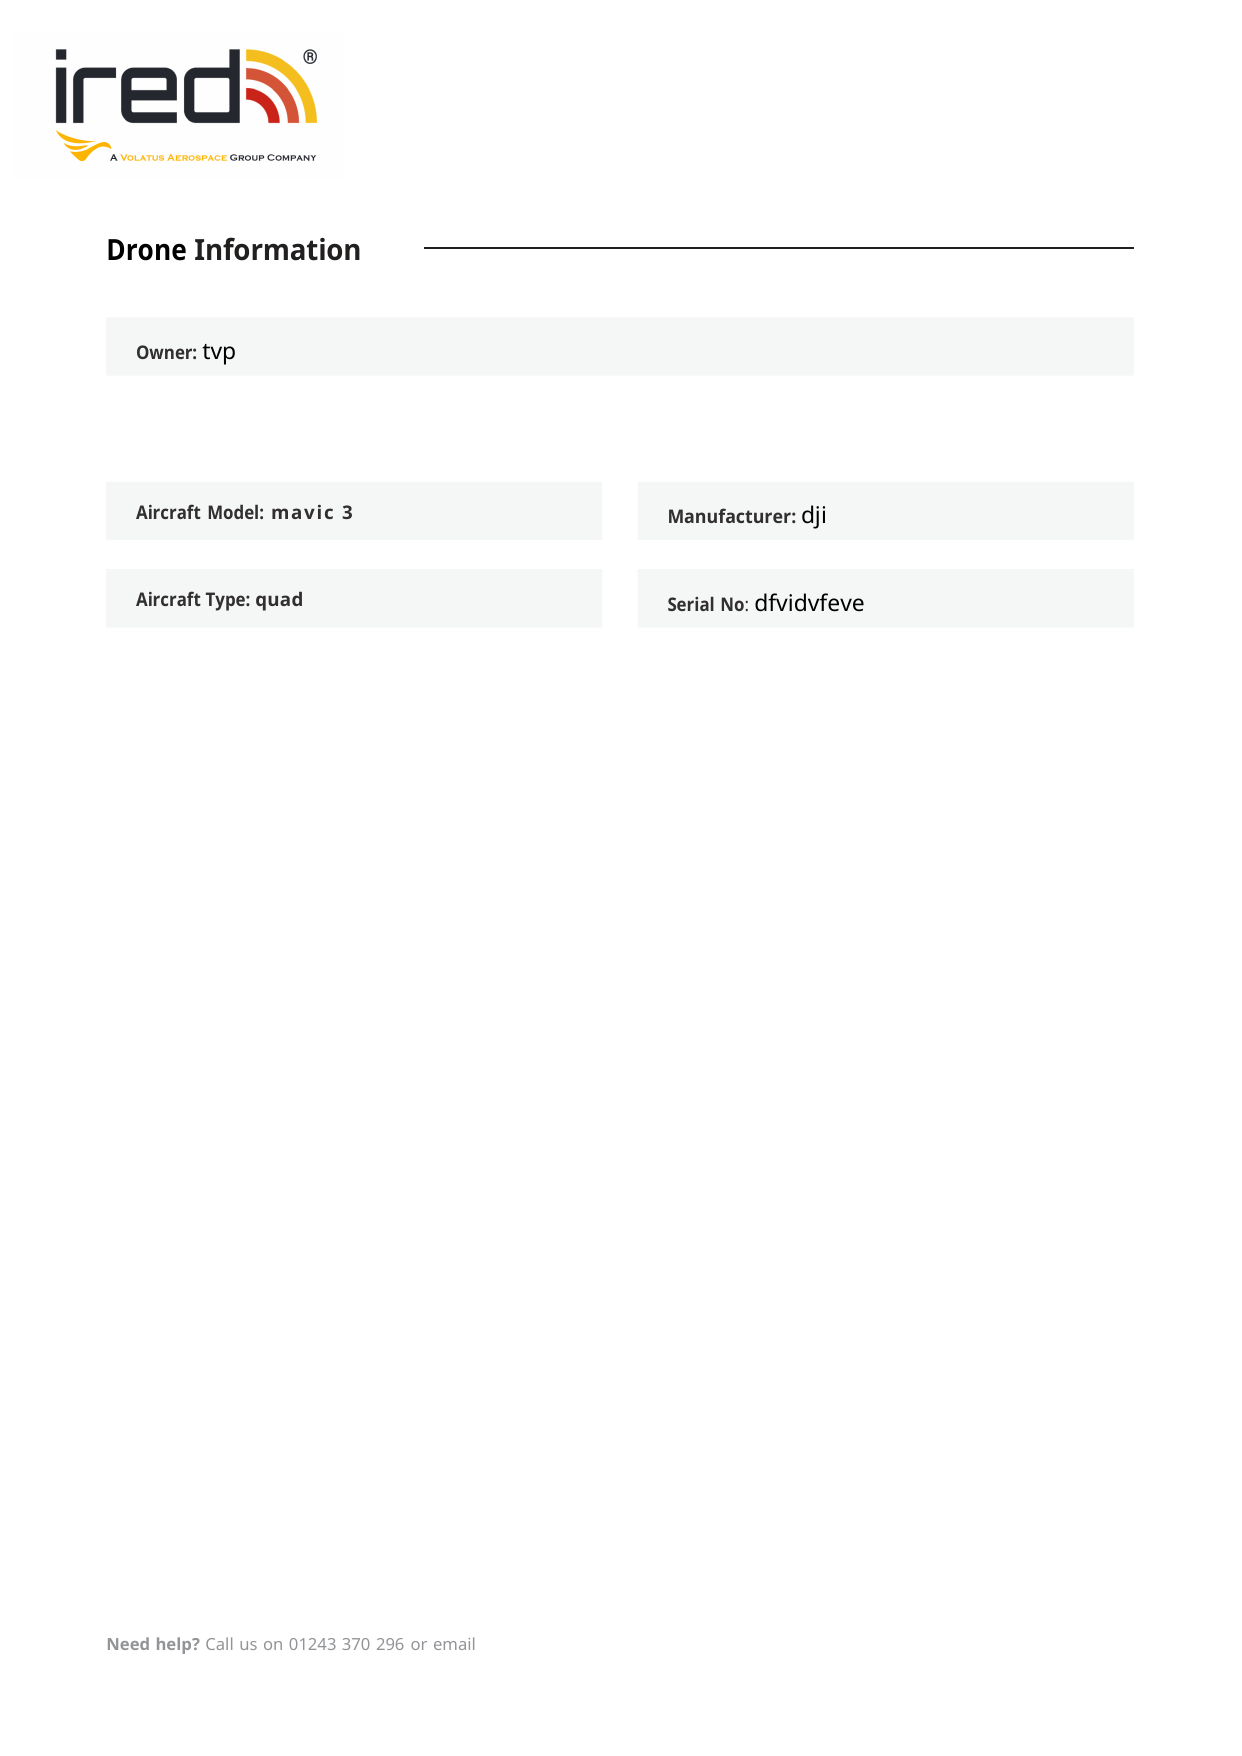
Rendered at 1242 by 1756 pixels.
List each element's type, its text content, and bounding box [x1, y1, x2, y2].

text Drone Information [106, 229, 1152, 269]
picture [12, 32, 346, 178]
